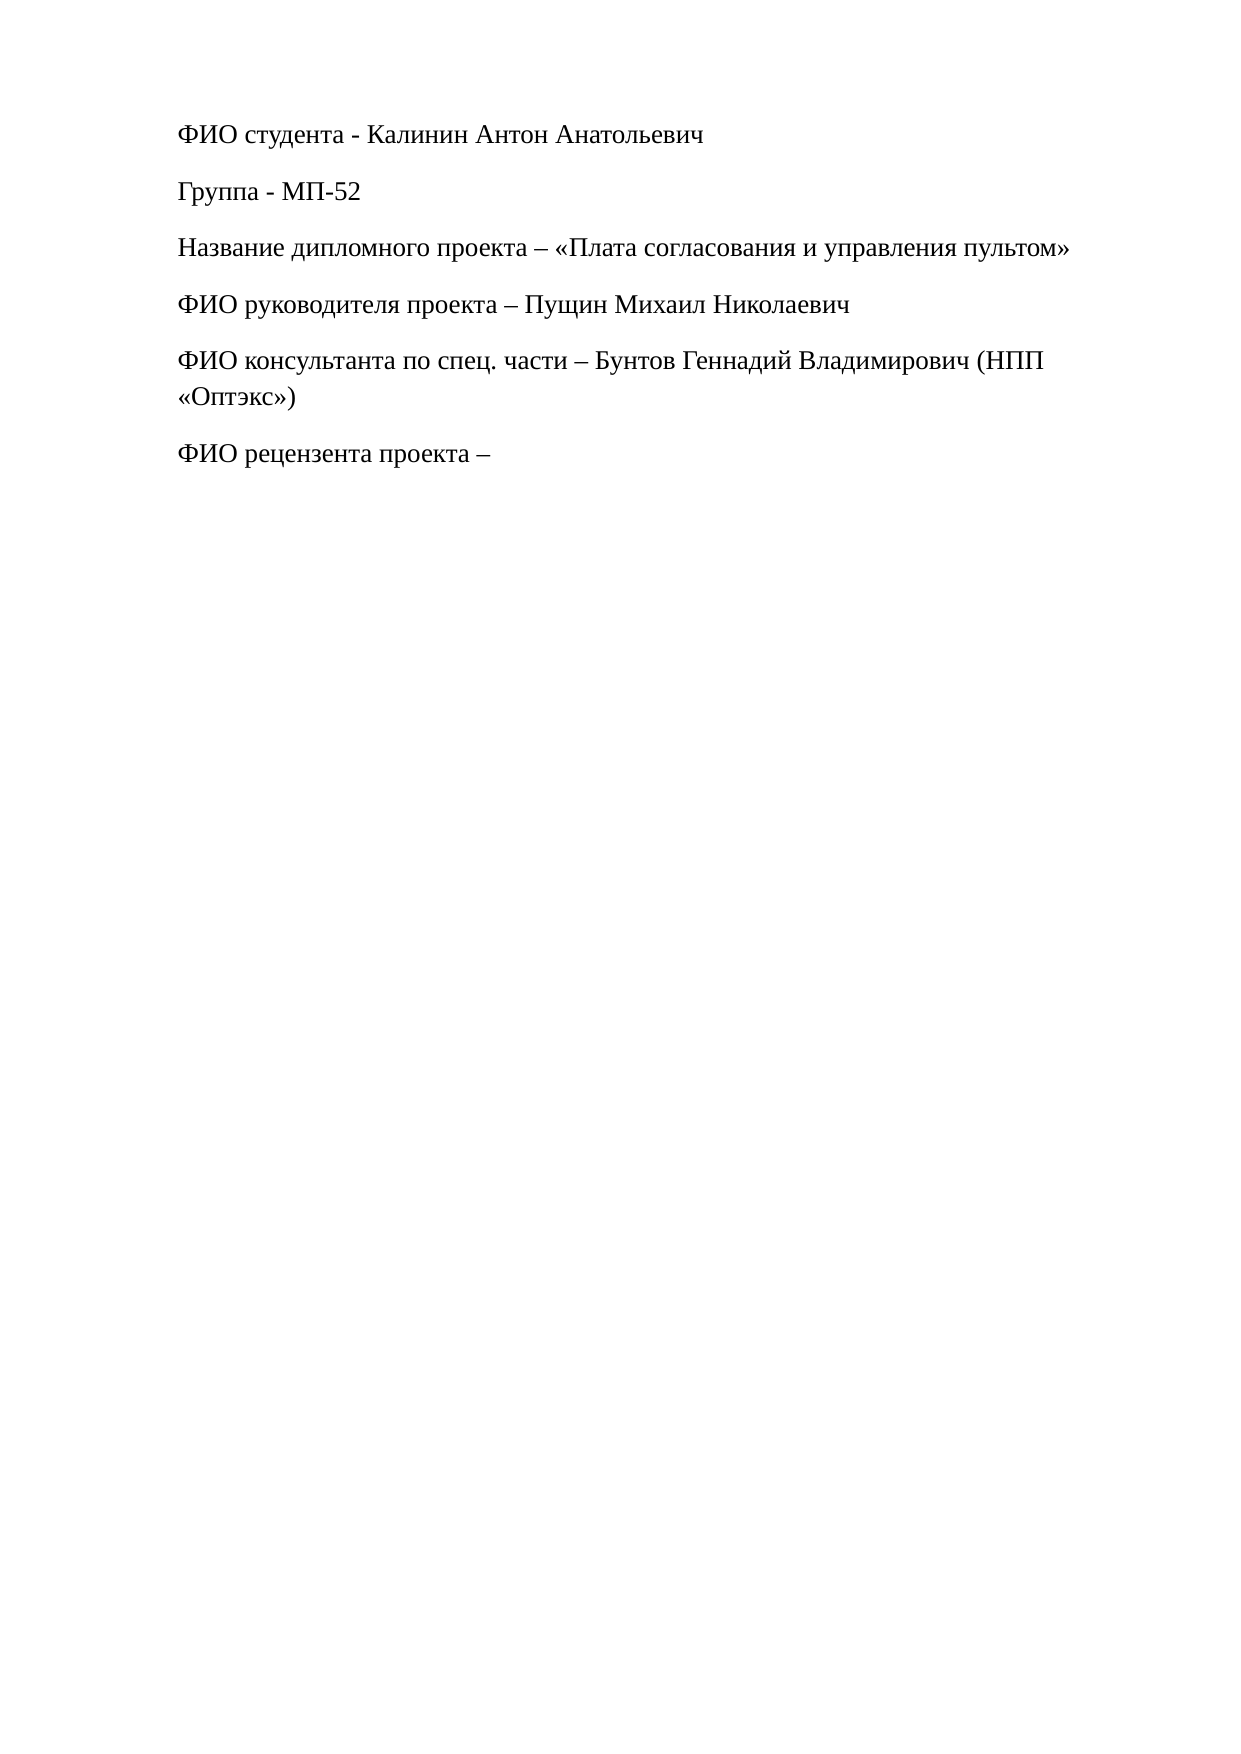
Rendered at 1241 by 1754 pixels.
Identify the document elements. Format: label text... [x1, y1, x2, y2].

text ФИО студента - Калинин Антон Анатольевич [177, 118, 1152, 149]
text Название дипломного проекта – «Плата согласования и управления пультом» [177, 231, 1152, 262]
text ФИО рецензента проекта – [177, 437, 1152, 468]
text ФИО руководителя проекта – Пущин Михаил Николаевич [177, 288, 1152, 319]
text Группа - МП-52 [177, 175, 1152, 206]
text ФИО консультанта по спец. части – Бунтов Геннадий Владимирович (НПП «Оптэкс») [177, 344, 1152, 411]
